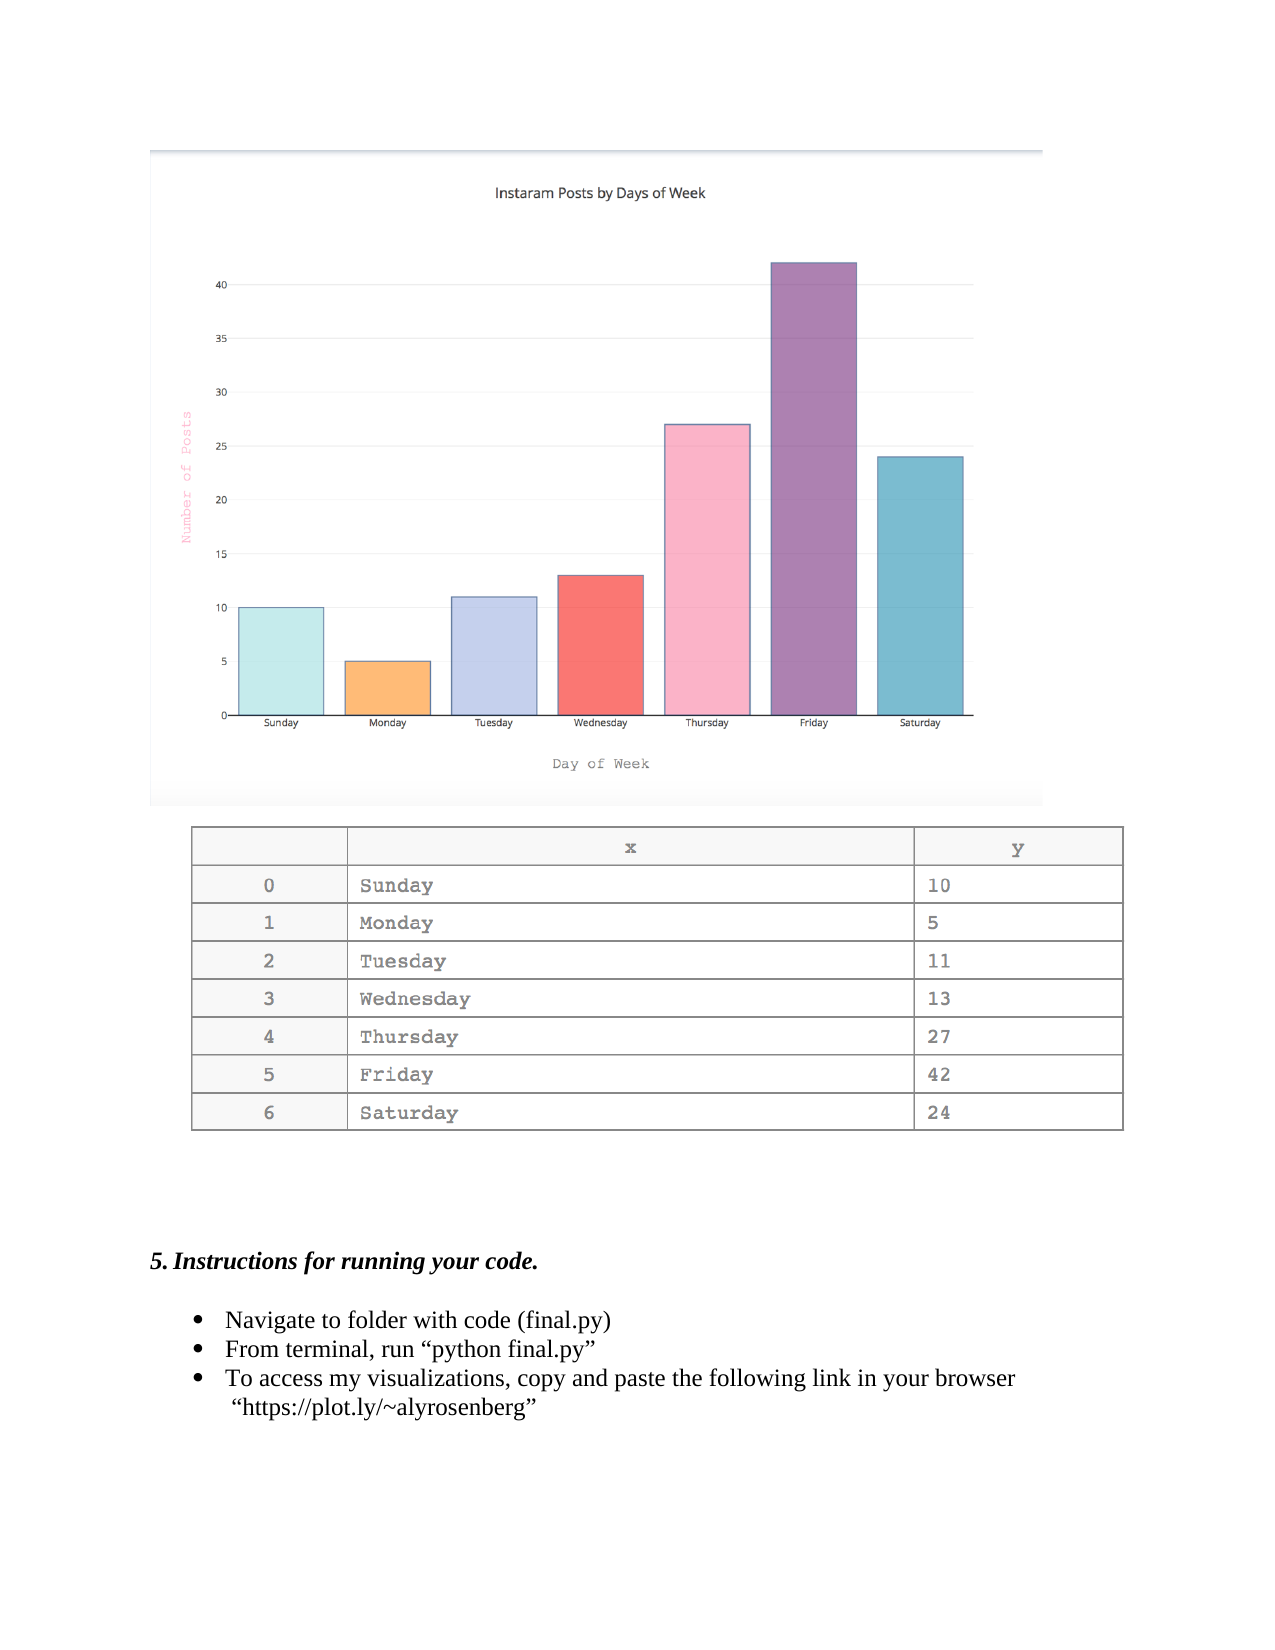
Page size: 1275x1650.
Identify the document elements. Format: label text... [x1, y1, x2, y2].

list Navigate to folder with code (final.py) [193, 1305, 1125, 1334]
list From terminal, run “python final.py” [193, 1334, 1125, 1363]
list To access my visualizations, copy and paste the following link in your browser “https://plot.ly/~alyrosenberg” [193, 1363, 1125, 1420]
picture [150, 150, 1125, 1246]
list Instructions for running your code. [150, 1246, 1125, 1275]
